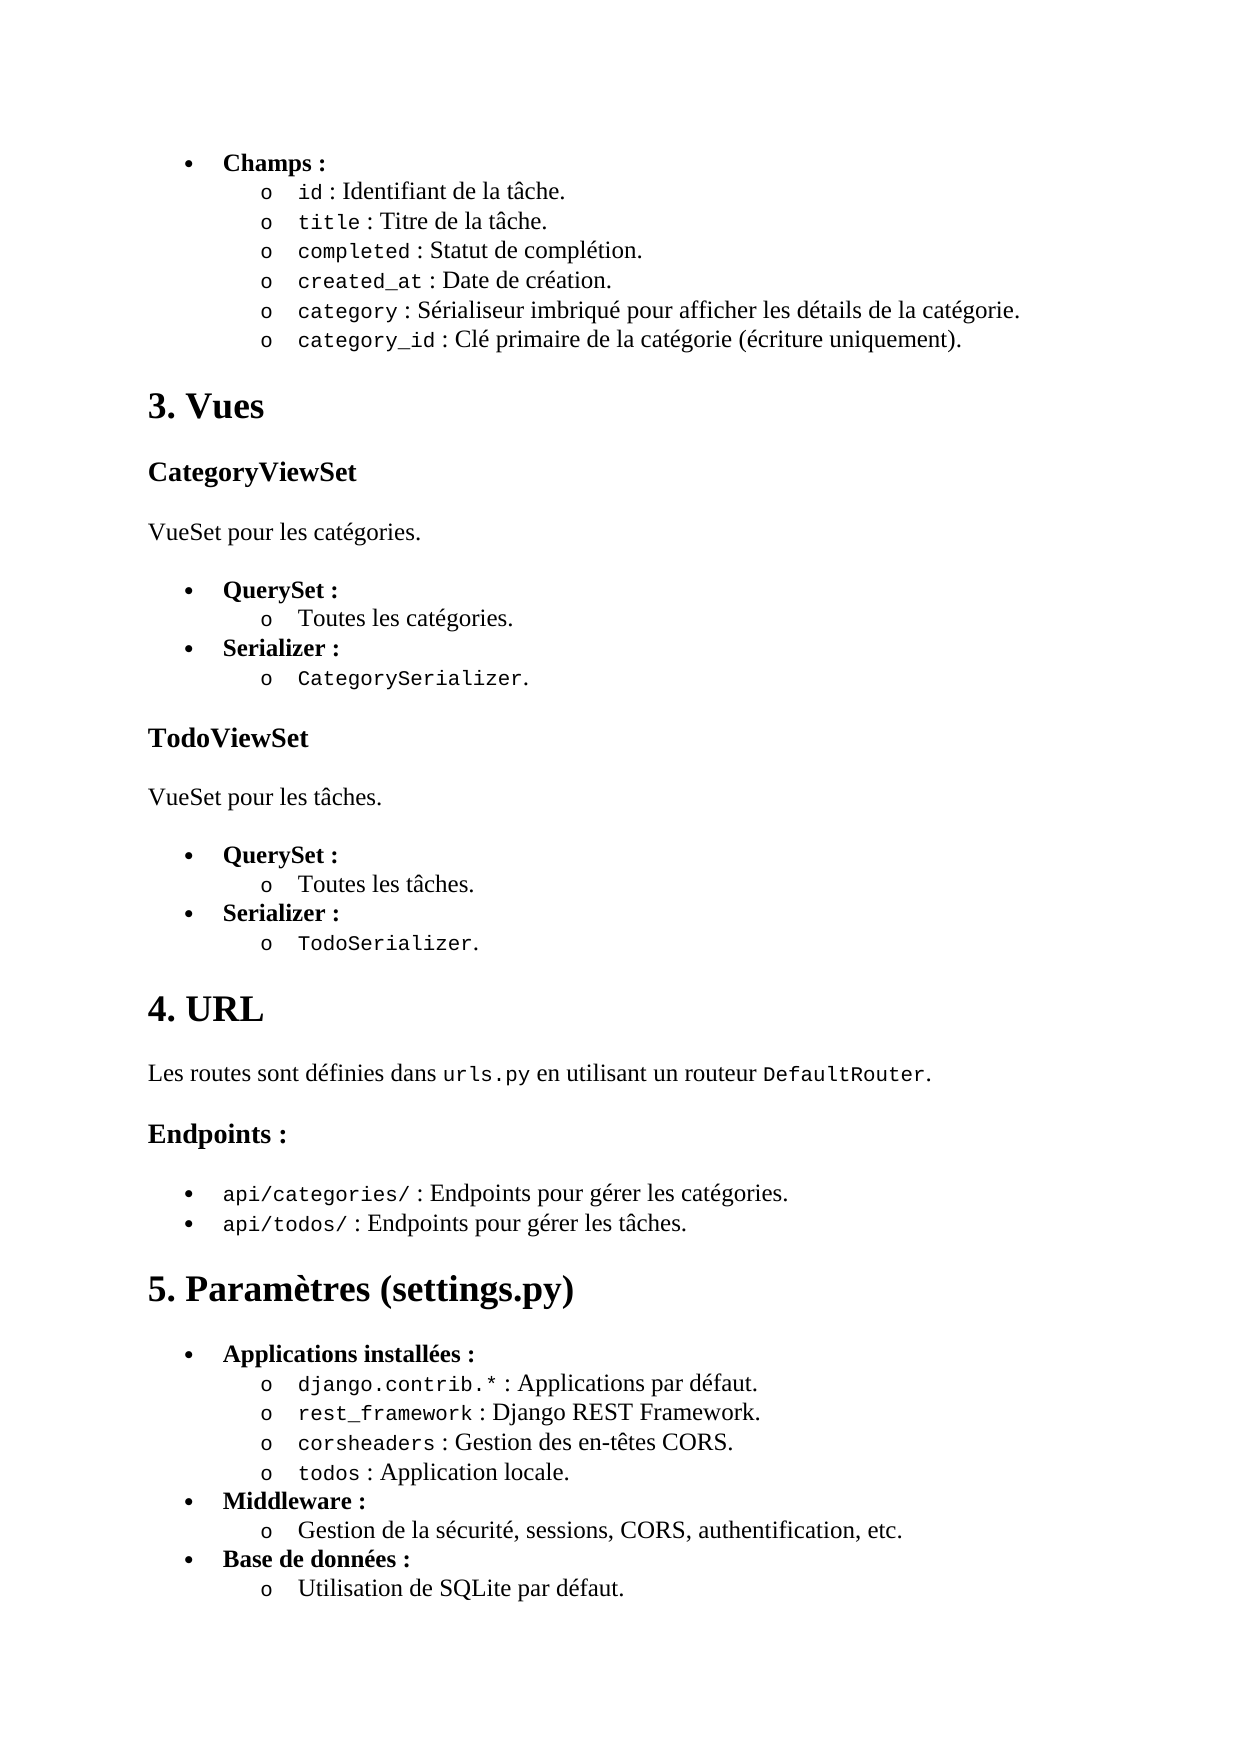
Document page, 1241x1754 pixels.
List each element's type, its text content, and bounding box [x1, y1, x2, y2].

list Utilisation de SQLite par défaut. [260, 1573, 1093, 1603]
list api/todos/ : Endpoints pour gérer les tâches. [185, 1208, 1093, 1238]
list Gestion de la sécurité, sessions, CORS, authentification, etc. [260, 1515, 1093, 1544]
list Toutes les tâches. [260, 869, 1093, 898]
list QuerySet : [185, 840, 1093, 869]
list corsheaders : Gestion des en-têtes CORS. [260, 1427, 1093, 1457]
text VueSet pour les tâches. [148, 782, 1093, 811]
list Base de données : [185, 1544, 1093, 1573]
text 4. URL [148, 986, 1093, 1029]
list Serializer : [185, 898, 1093, 927]
list Toutes les catégories. [260, 603, 1093, 633]
list django.contrib.* : Applications par défaut. [260, 1368, 1093, 1397]
list title : Titre de la tâche. [260, 206, 1093, 236]
list Applications installées : [185, 1339, 1093, 1368]
list api/categories/ : Endpoints pour gérer les catégories. [185, 1178, 1093, 1208]
list CategorySerializer. [260, 662, 1093, 691]
list Serializer : [185, 633, 1093, 662]
text 3. Vues [148, 383, 1093, 426]
list category : Sérialiseur imbriqué pour afficher les détails de la catégorie. [260, 295, 1093, 324]
text Les routes sont définies dans urls.py en utilisant un routeur DefaultRouter. [148, 1058, 1093, 1088]
list completed : Statut de complétion. [260, 236, 1093, 265]
list id : Identifiant de la tâche. [260, 176, 1093, 206]
text 5. Paramètres (settings.py) [148, 1267, 1093, 1310]
text Endpoints : [148, 1117, 1093, 1149]
list todos : Application locale. [260, 1457, 1093, 1486]
list TodoSerializer. [260, 927, 1093, 957]
text CategoryViewSet [148, 455, 1093, 488]
text VueSet pour les catégories. [148, 517, 1093, 546]
list Middleware : [185, 1486, 1093, 1515]
list created_at : Date de création. [260, 265, 1093, 295]
list category_id : Clé primaire de la catégorie (écriture uniquement). [260, 324, 1093, 354]
text TodoViewSet [148, 721, 1093, 753]
list QuerySet : [185, 575, 1093, 603]
list rest_framework : Django REST Framework. [260, 1397, 1093, 1427]
list Champs : [185, 148, 1093, 176]
